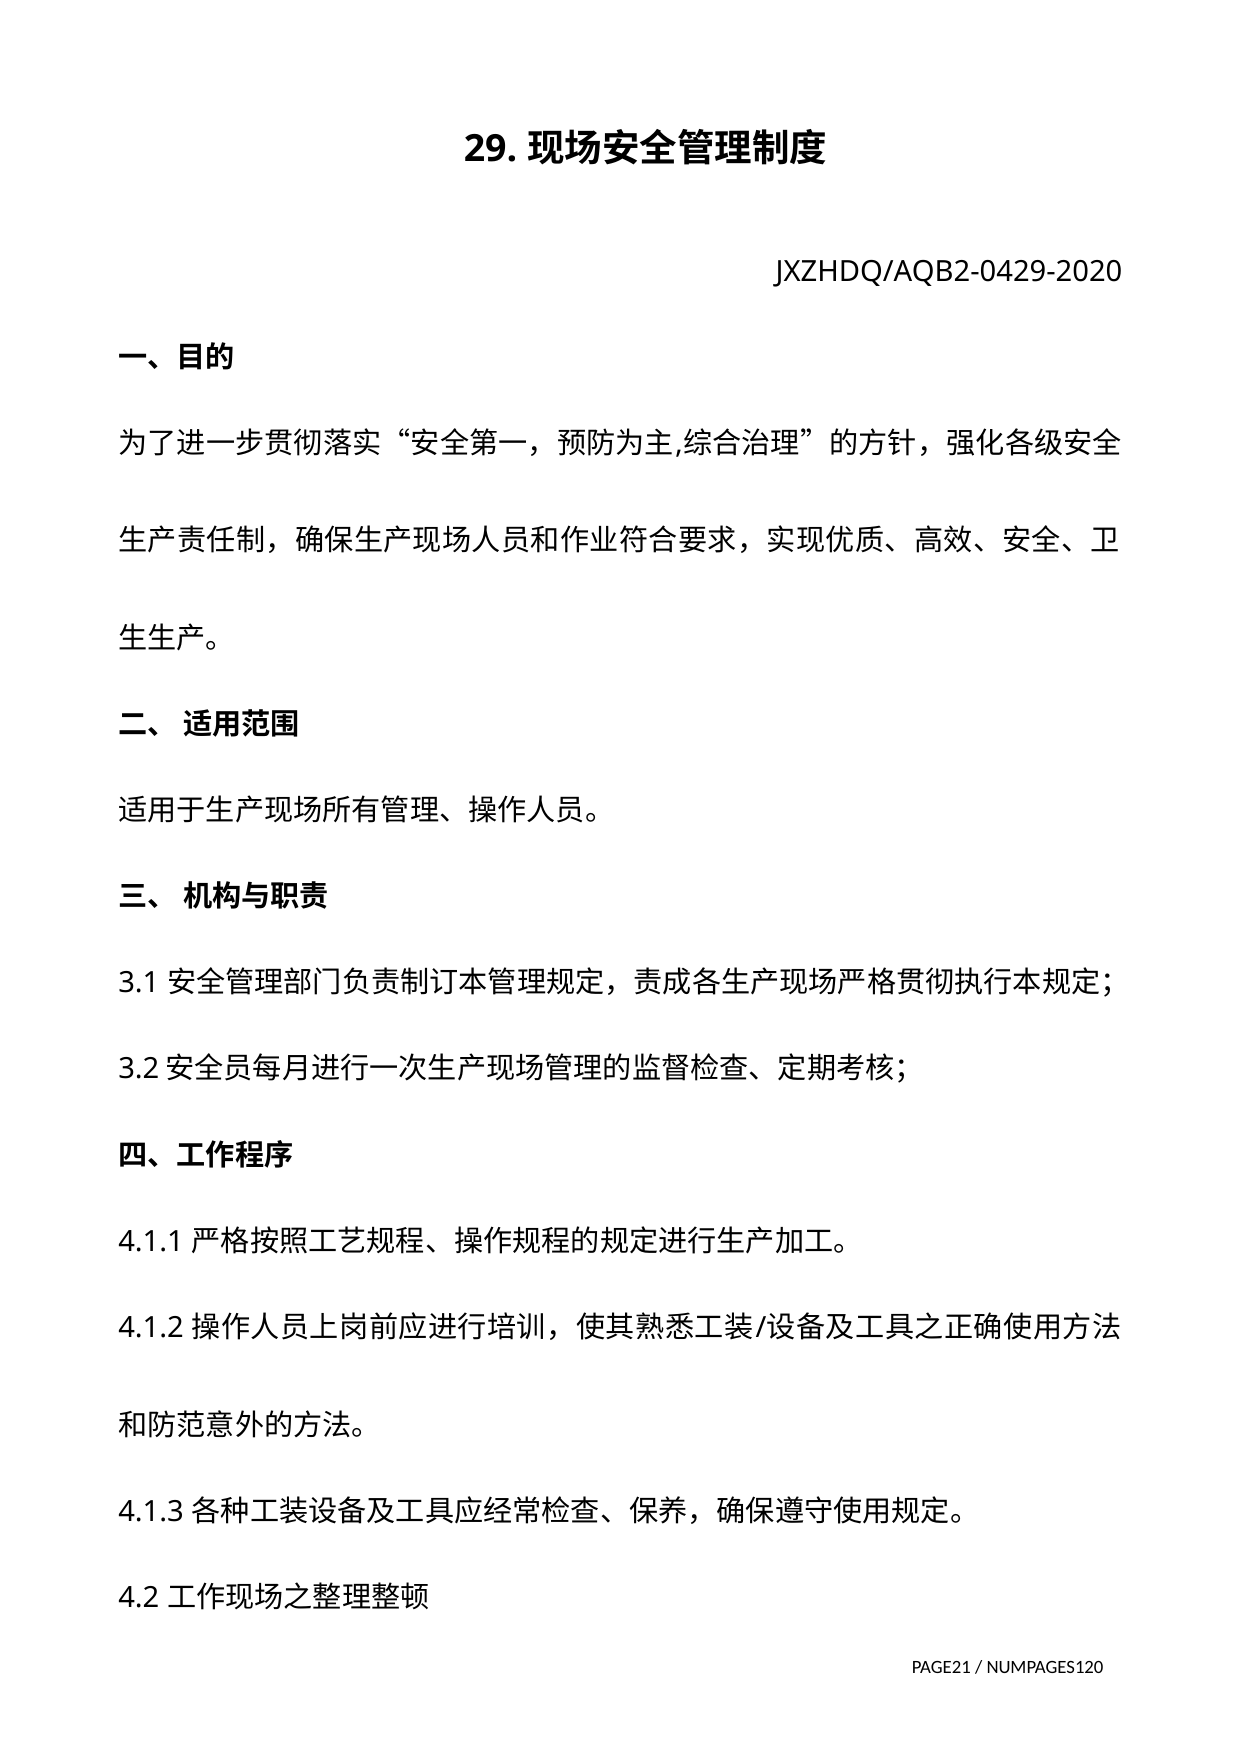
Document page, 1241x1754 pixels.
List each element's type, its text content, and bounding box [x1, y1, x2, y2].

text 为了进一步贯彻落实“安全第一，预防为主,综合治理”的方针，强化各级安全生产责任制，确保生产现场人员和作业符合要求，实现优质、高效、安全、卫生生产。 [118, 408, 1122, 668]
subtitle 现场安全管理制度 [118, 112, 1122, 177]
text 4.1.2 操作人员上岗前应进行培训，使其熟悉工装/设备及工具之正确使用方法和防范意外的方法。 [118, 1292, 1122, 1455]
text 3.1 安全管理部门负责制订本管理规定，责成各生产现场严格贯彻执行本规定； [118, 948, 1122, 1013]
text JXZHDQ/AQB2-0429-2020 [118, 237, 1122, 302]
text 4.1.1 严格按照工艺规程、操作规程的规定进行生产加工。 [118, 1206, 1122, 1271]
text 4.1.3 各种工装设备及工具应经常检查、保养，确保遵守使用规定。 [118, 1476, 1122, 1541]
text 适用于生产现场所有管理、操作人员。 [118, 775, 1122, 840]
text 二、 适用范围 [118, 689, 1122, 754]
text 4.2 工作现场之整理整顿 [118, 1562, 1122, 1627]
text 四、工作程序 [118, 1120, 1122, 1185]
text 三、 机构与职责 [118, 862, 1122, 927]
text 一、目的 [118, 322, 1122, 387]
text 3.2安全员每月进行一次生产现场管理的监督检查、定期考核； [118, 1034, 1122, 1099]
